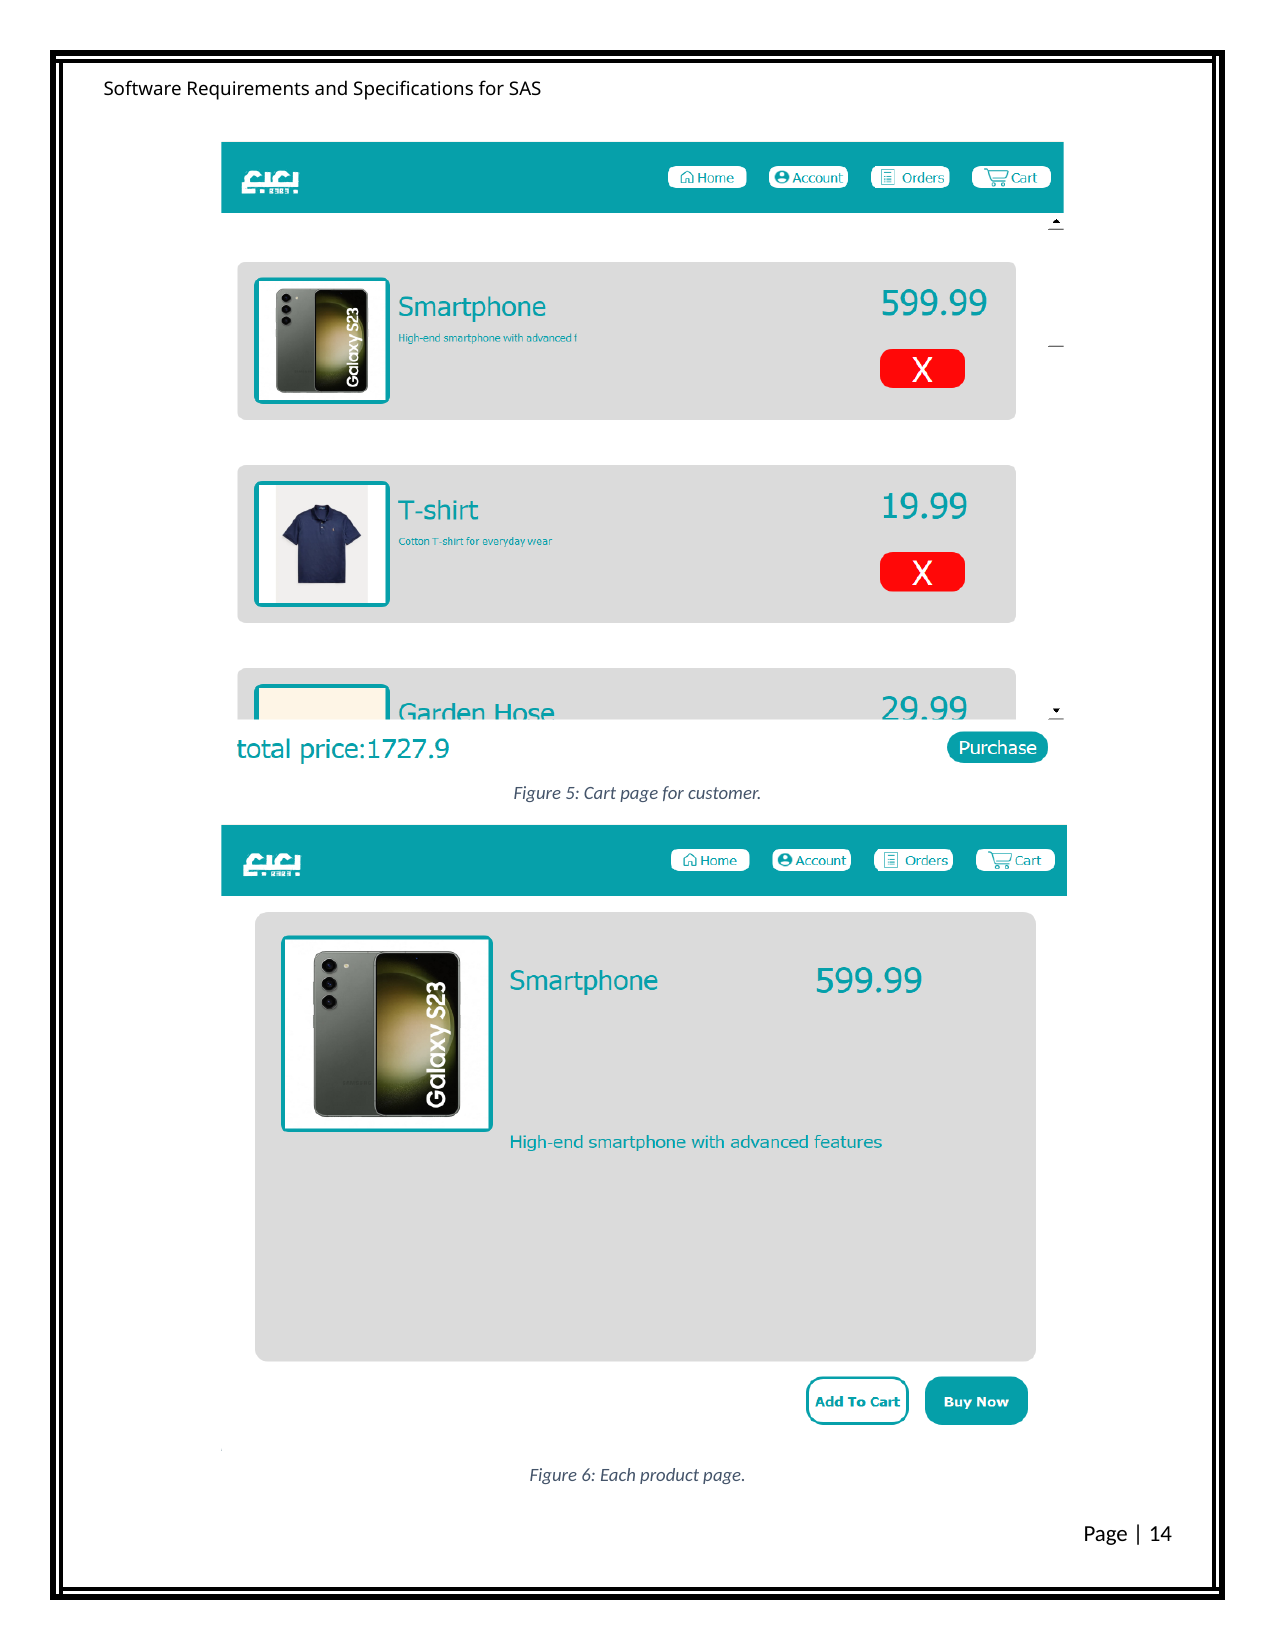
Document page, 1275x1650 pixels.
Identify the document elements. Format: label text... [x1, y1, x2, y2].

picture [221, 824, 1067, 1451]
picture [221, 141, 1064, 769]
